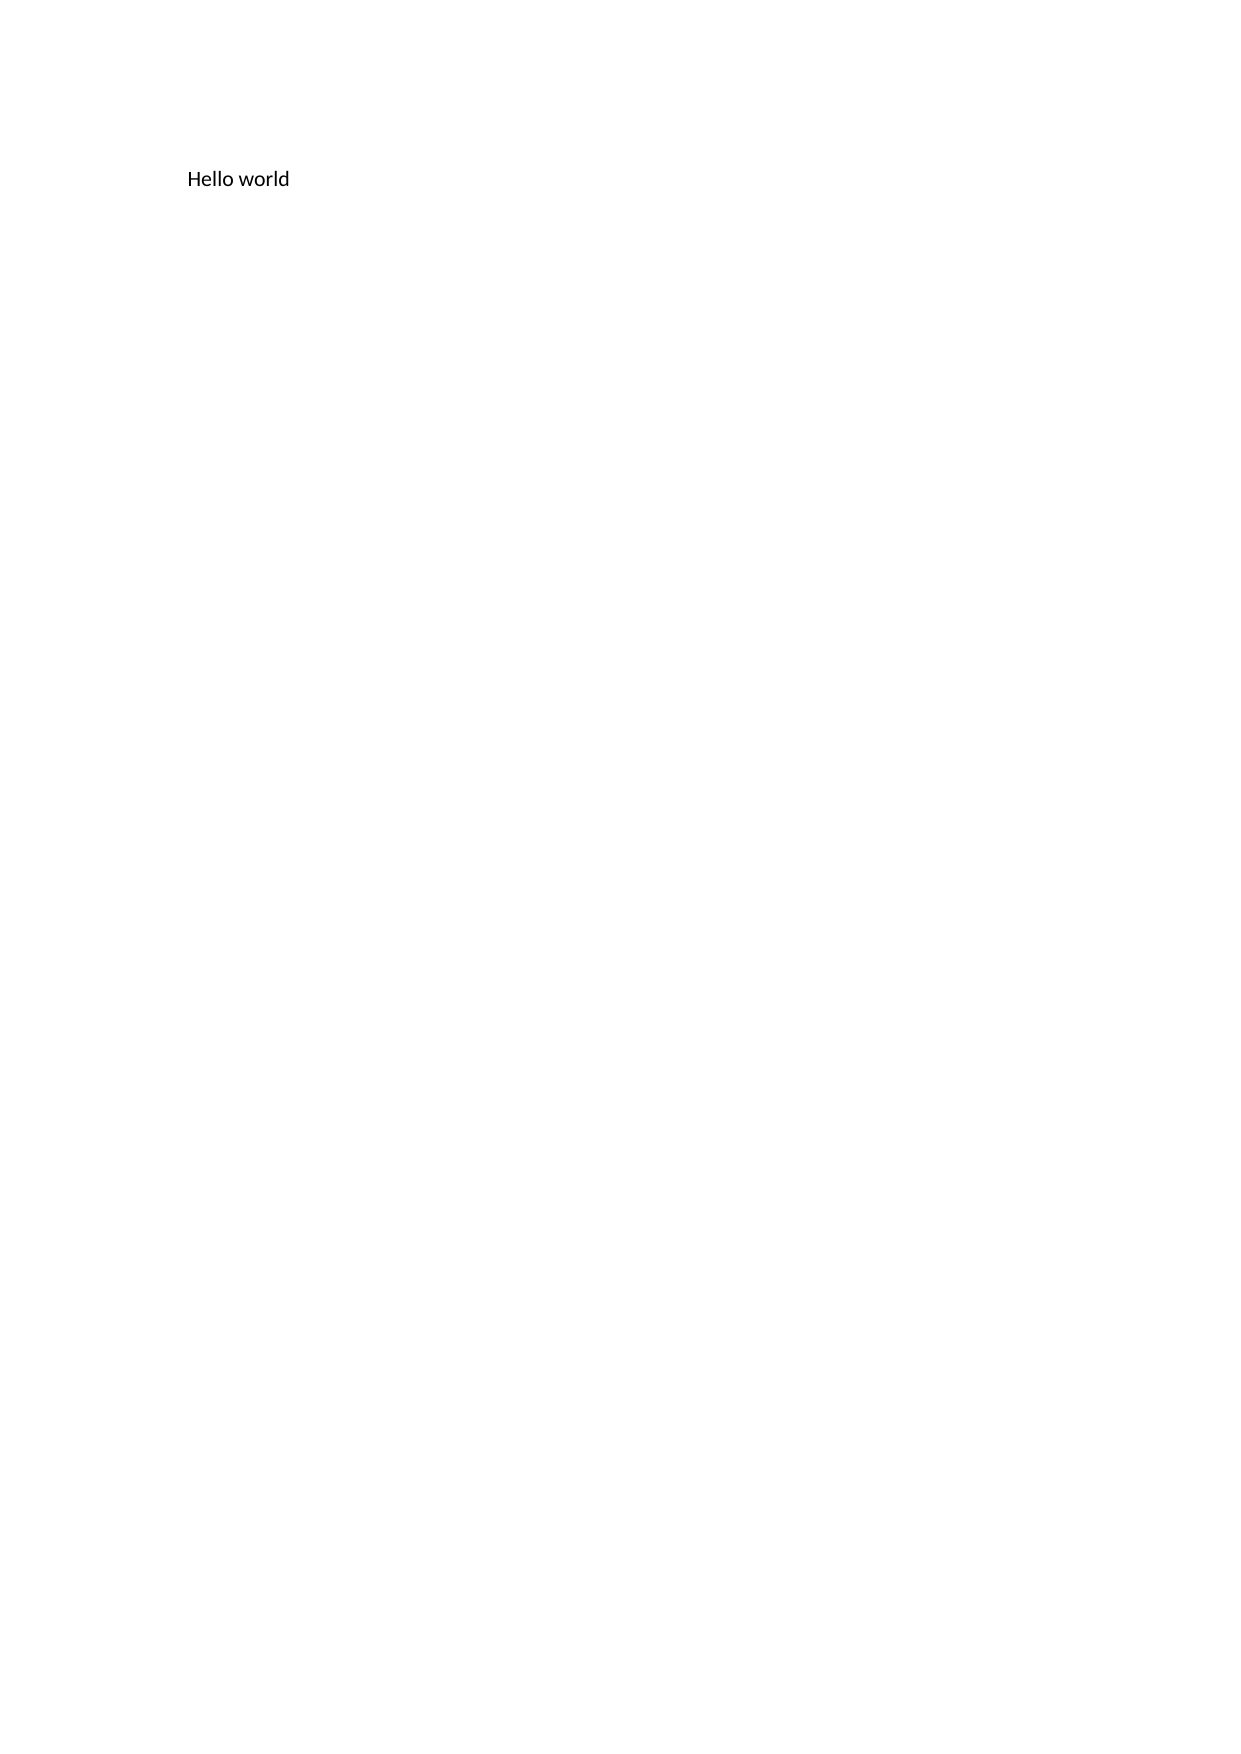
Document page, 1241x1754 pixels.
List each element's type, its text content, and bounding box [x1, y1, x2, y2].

text Hello world [187, 162, 1053, 194]
